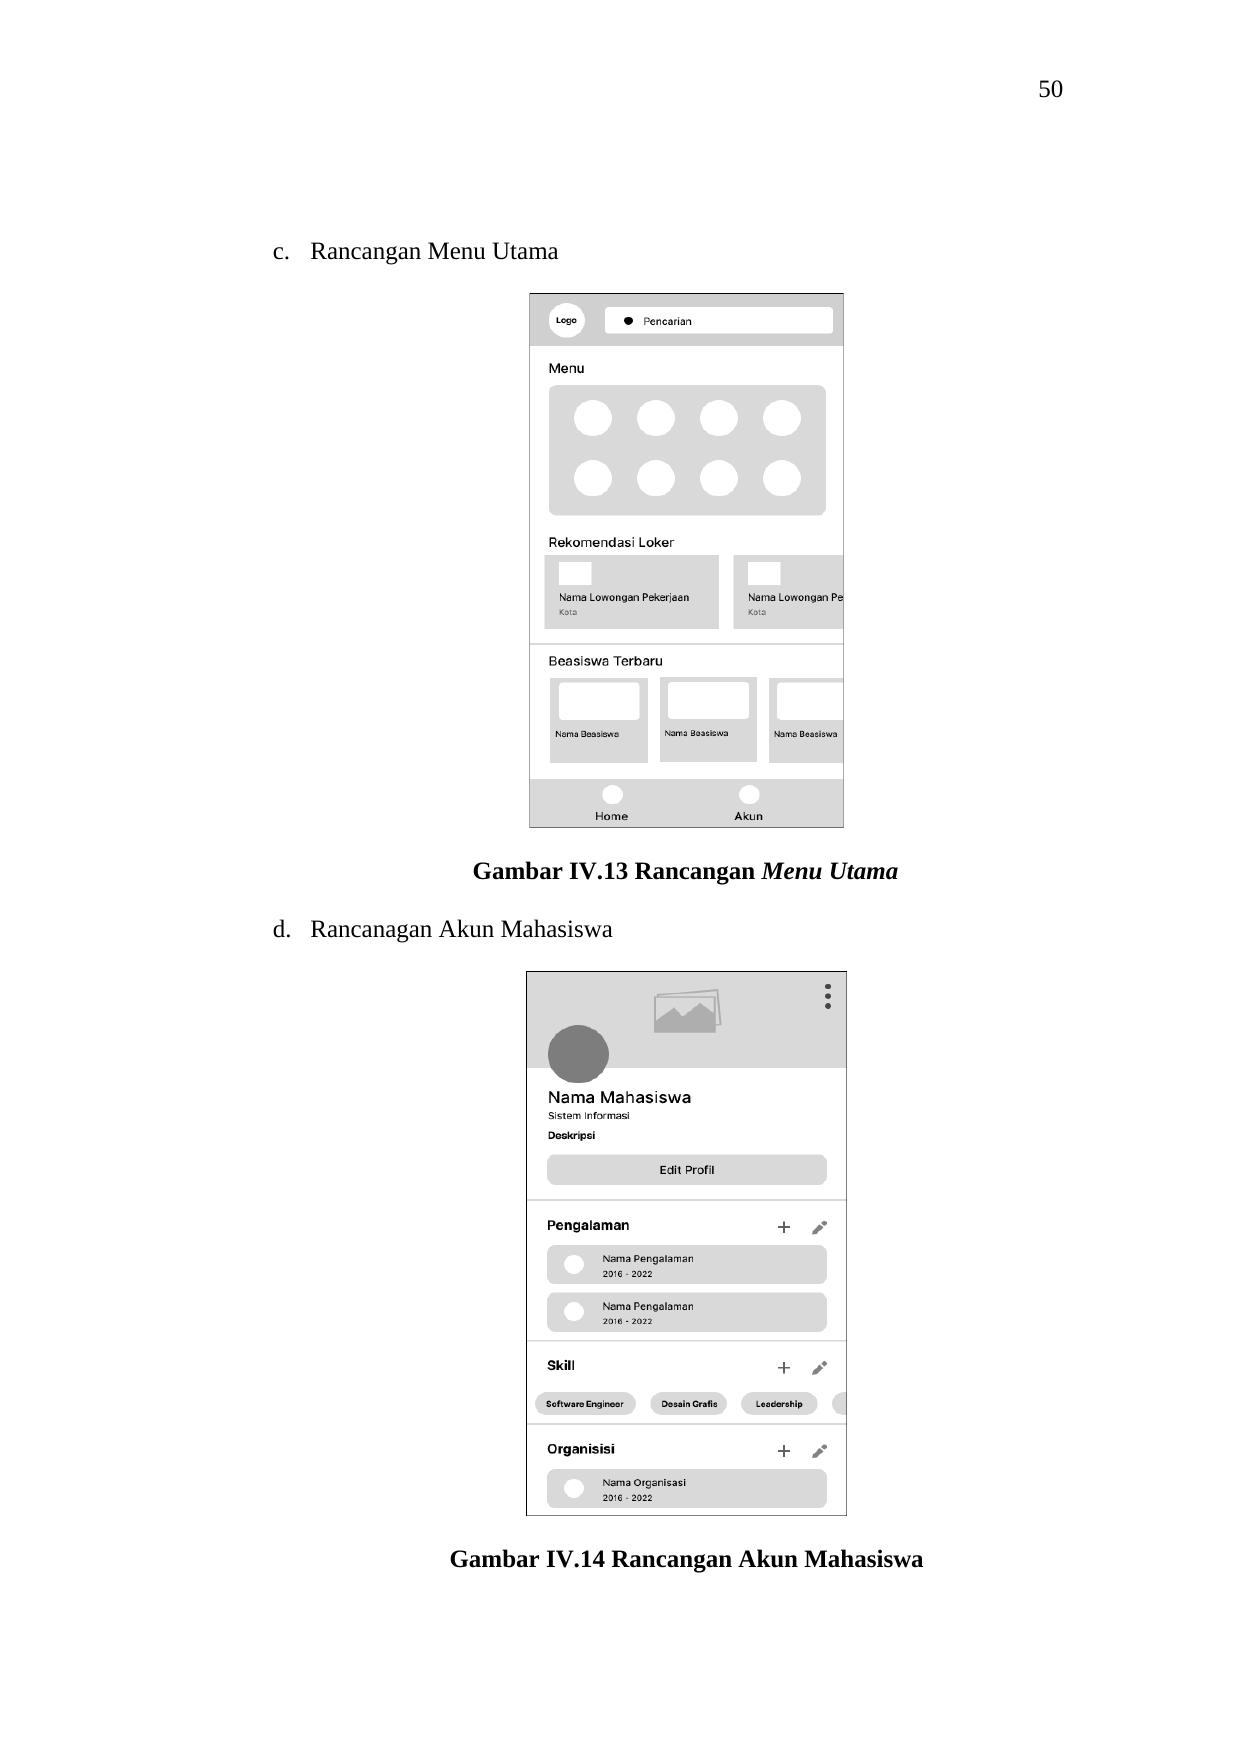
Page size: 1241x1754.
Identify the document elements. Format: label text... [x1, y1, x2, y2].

picture [529, 293, 844, 828]
list Rancanagan Akun Mahasiswa [273, 914, 1063, 942]
list Rancangan Menu Utama [273, 236, 1063, 265]
picture [526, 971, 847, 1516]
list Gambar IV.14 Rancangan Akun Mahasiswa [310, 1544, 1063, 1573]
list Gambar IV.13 Rancangan Menu Utama [310, 856, 1063, 885]
